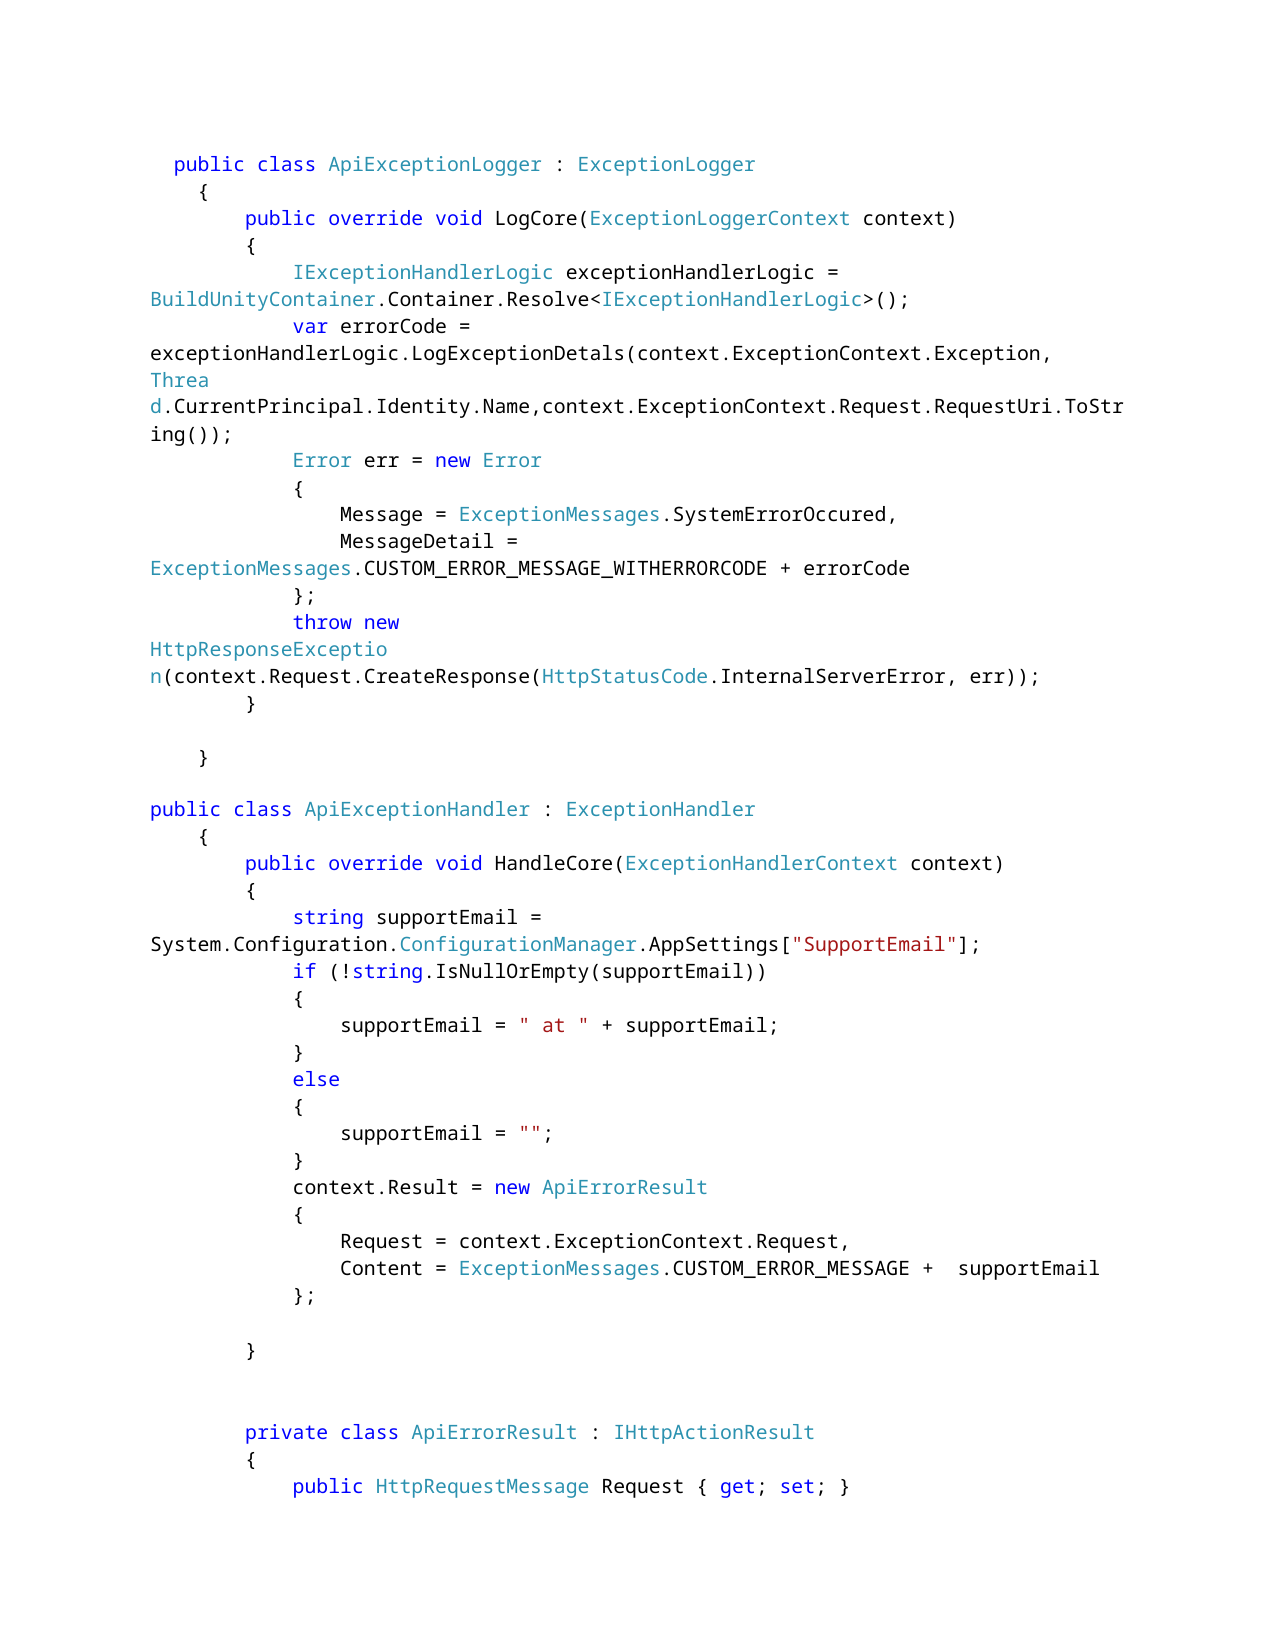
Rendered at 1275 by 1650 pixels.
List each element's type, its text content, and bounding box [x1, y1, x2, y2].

text public class ApiExceptionLogger : ExceptionLogger [150, 150, 1125, 177]
text { [150, 474, 1125, 501]
text string supportEmail = System.Configuration.ConfigurationManager.AppSettings["SupportEmail"]; [150, 903, 1125, 957]
text supportEmail = ""; [150, 1119, 1125, 1146]
text { [150, 1200, 1125, 1227]
text }; [150, 582, 1125, 609]
text public class ApiExceptionHandler : ExceptionHandler [150, 795, 1125, 822]
text context.Result = new ApiErrorResult [150, 1173, 1125, 1200]
text { [150, 1445, 1125, 1472]
text { [150, 1092, 1125, 1119]
text public HttpRequestMessage Request { get; set; } [150, 1472, 1125, 1499]
text else [150, 1065, 1125, 1092]
text }; [150, 1281, 1125, 1308]
text IExceptionHandlerLogic exceptionHandlerLogic = BuildUnityContainer.Container.Resolve<IExceptionHandlerLogic>(); [150, 258, 1125, 312]
text { [150, 876, 1125, 903]
text } [150, 689, 1125, 717]
text } [150, 1336, 1125, 1363]
text supportEmail = " at " + supportEmail; [150, 1011, 1125, 1038]
text var errorCode = exceptionHandlerLogic.LogExceptionDetals(context.ExceptionContext.Exception, Thread.CurrentPrincipal.Identity.Name,context.ExceptionContext.Request.RequestUri.ToString()); [150, 312, 1125, 447]
text public override void HandleCore(ExceptionHandlerContext context) [150, 849, 1125, 876]
text Message = ExceptionMessages.SystemErrorOccured, [150, 501, 1125, 528]
text public override void LogCore(ExceptionLoggerContext context) [150, 204, 1125, 231]
text { [150, 822, 1125, 849]
text Request = context.ExceptionContext.Request, [150, 1227, 1125, 1254]
text Content = ExceptionMessages.CUSTOM_ERROR_MESSAGE + supportEmail [150, 1254, 1125, 1281]
text private class ApiErrorResult : IHttpActionResult [150, 1418, 1125, 1445]
text } [150, 1038, 1125, 1065]
text } [150, 743, 1125, 771]
text throw new HttpResponseException(context.Request.CreateResponse(HttpStatusCode.InternalServerError, err)); [150, 609, 1125, 689]
text } [150, 1146, 1125, 1173]
text if (!string.IsNullOrEmpty(supportEmail)) [150, 957, 1125, 984]
text Error err = new Error [150, 447, 1125, 474]
text { [150, 984, 1125, 1011]
text { [150, 177, 1125, 204]
text MessageDetail = ExceptionMessages.CUSTOM_ERROR_MESSAGE_WITHERRORCODE + errorCode [150, 528, 1125, 582]
text { [150, 231, 1125, 258]
